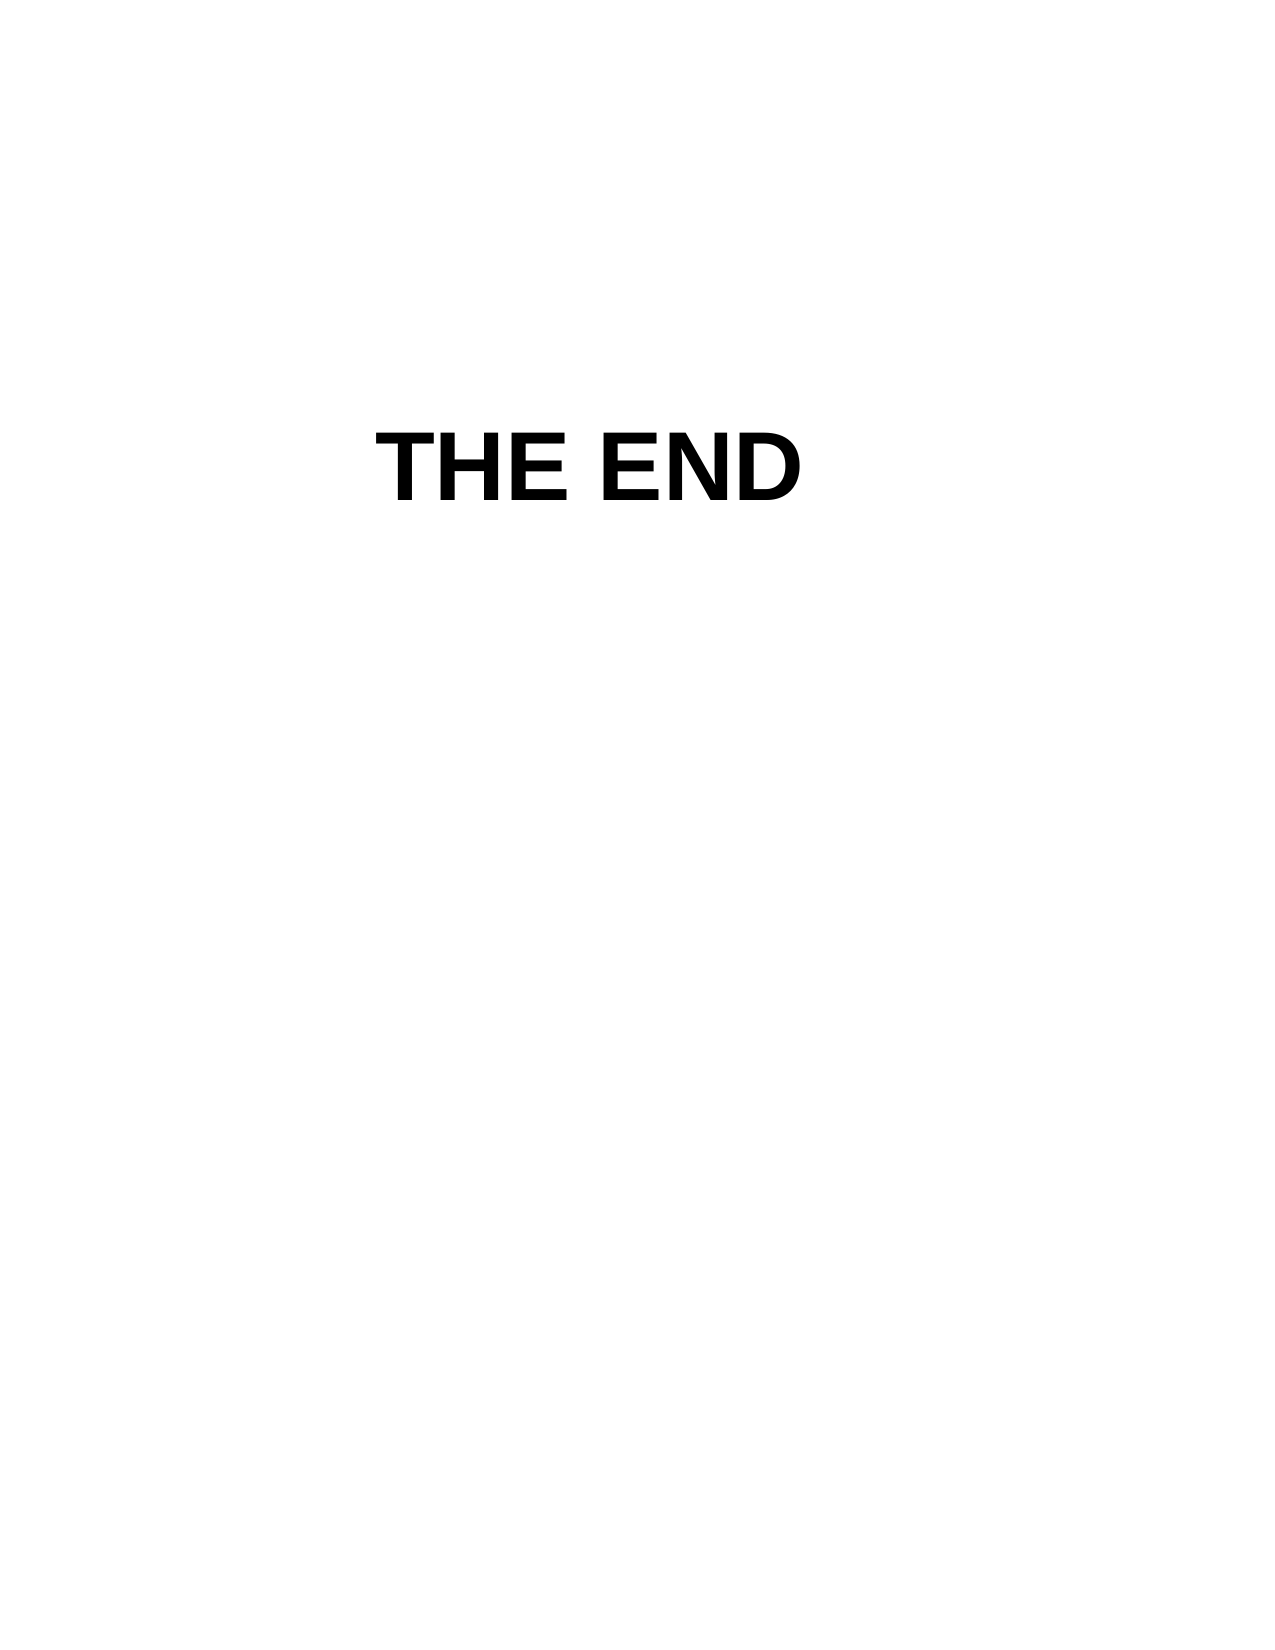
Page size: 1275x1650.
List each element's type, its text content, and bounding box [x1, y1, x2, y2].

text THE END [375, 409, 1125, 522]
